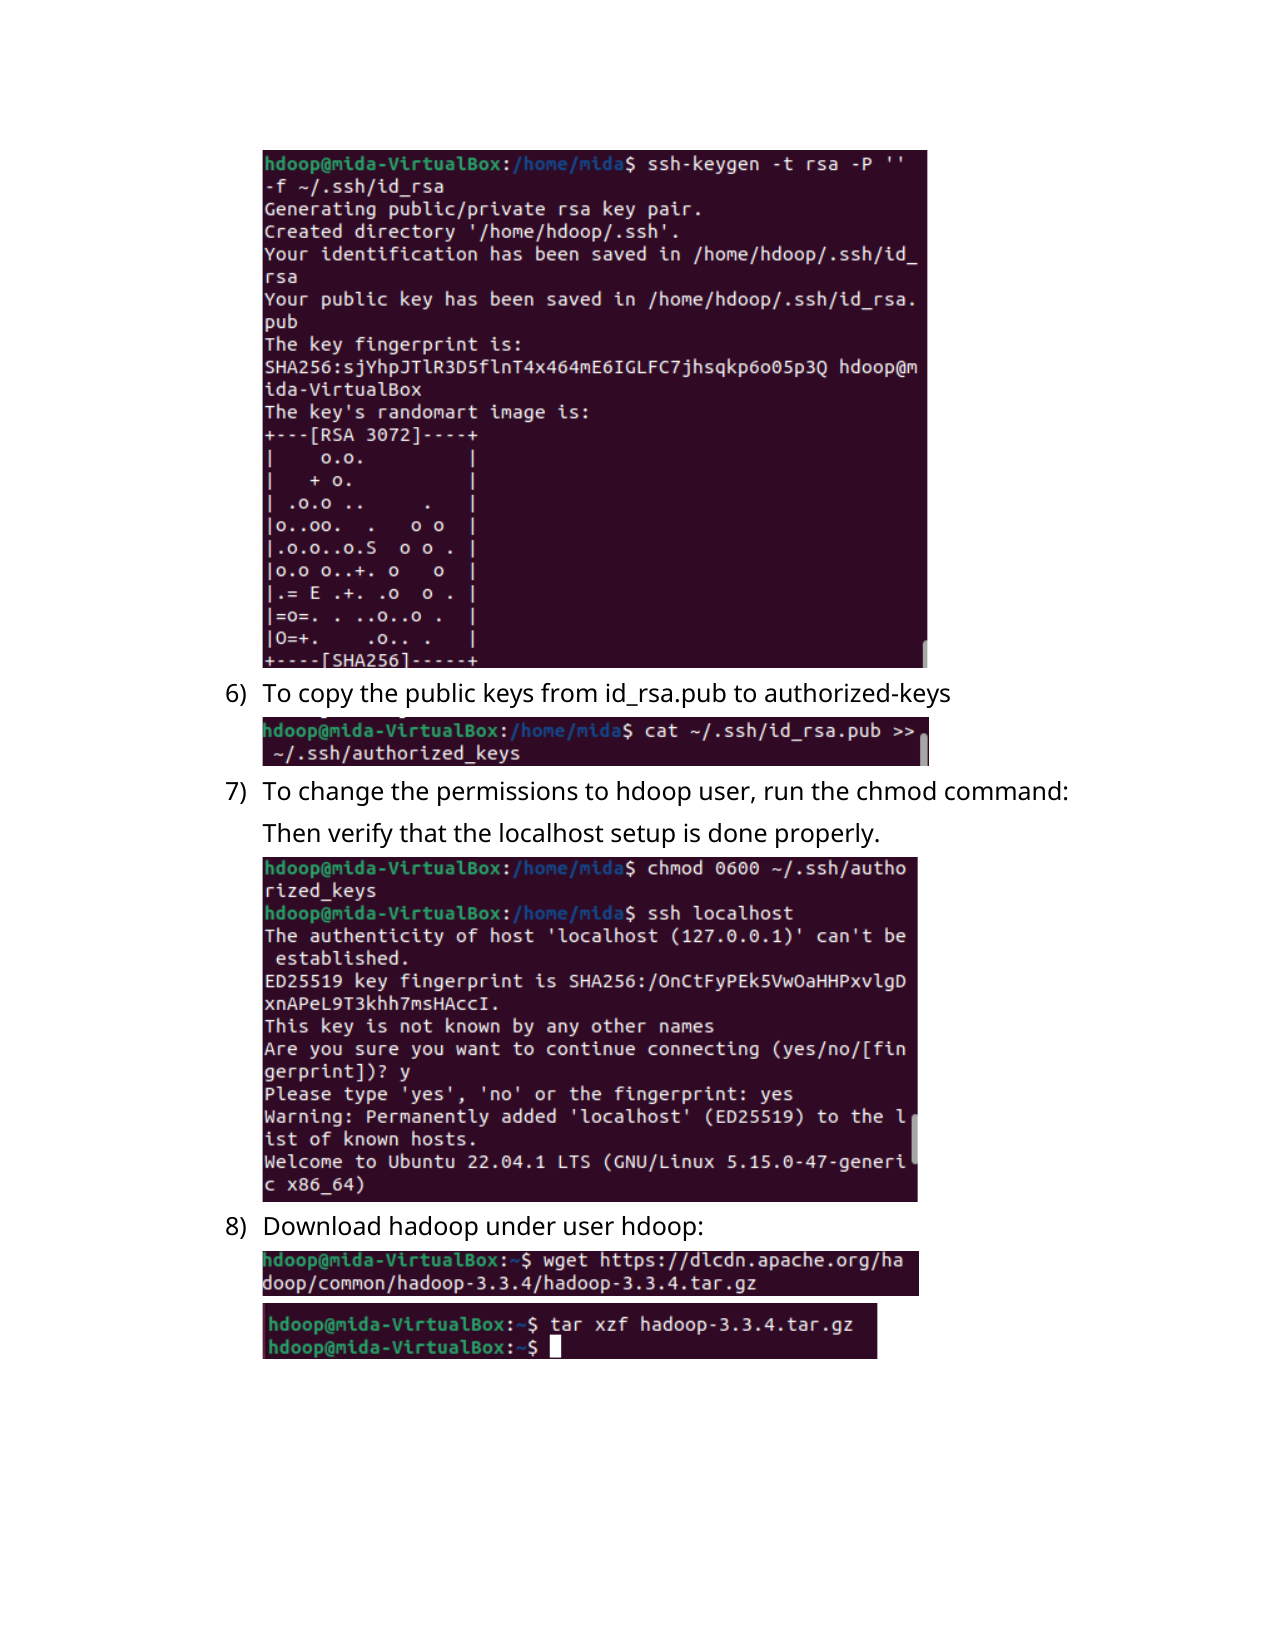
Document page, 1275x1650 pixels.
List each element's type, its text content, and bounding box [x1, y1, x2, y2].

list Download hadoop under user hdoop: [225, 1209, 1125, 1243]
picture [262, 150, 928, 668]
picture [262, 717, 929, 766]
list To copy the public keys from id_rsa.pub to authorized-keys [225, 675, 1125, 709]
list To change the permissions to hdoop user, run the chmod command: [225, 774, 1125, 808]
picture [262, 1303, 878, 1359]
picture [262, 857, 918, 1202]
text Then verify that the localhost setup is done properly. [262, 816, 1125, 850]
picture [262, 1251, 919, 1296]
